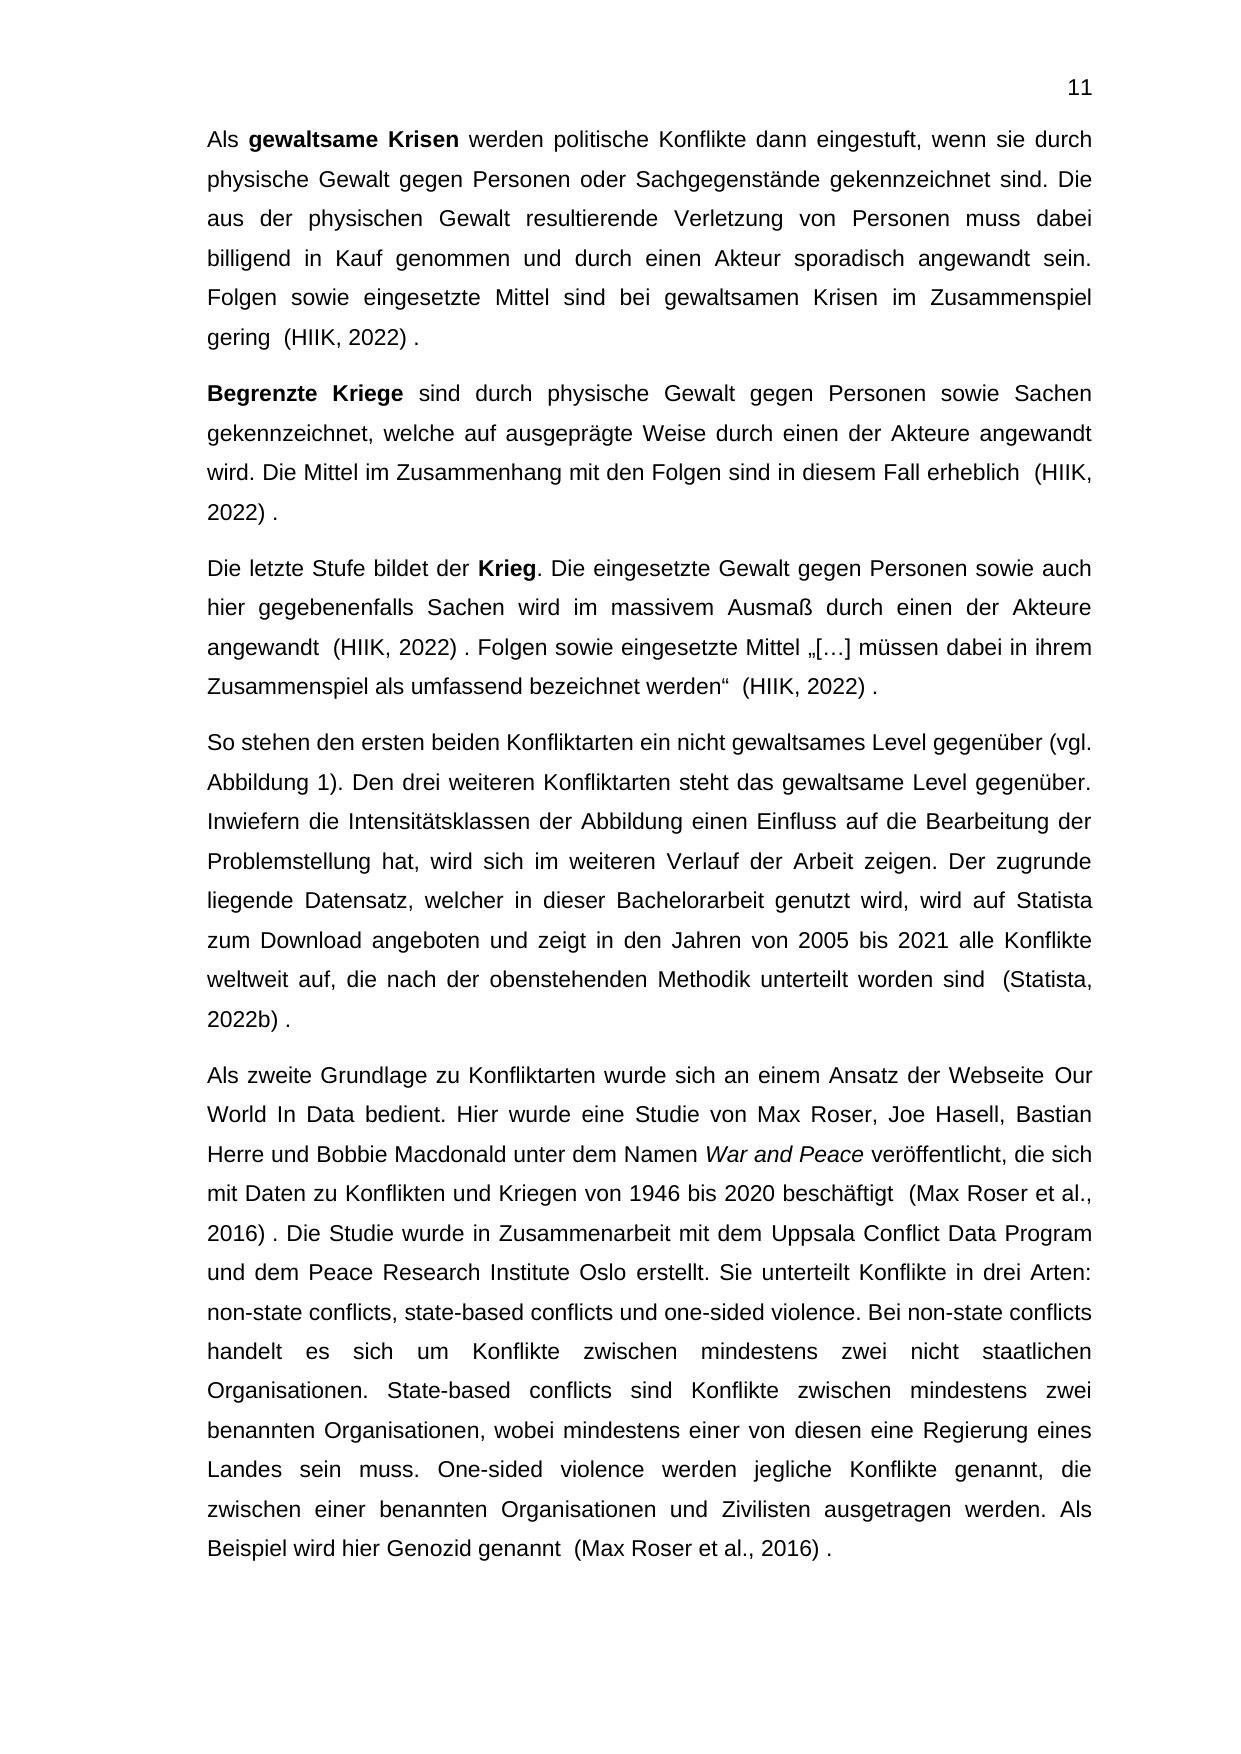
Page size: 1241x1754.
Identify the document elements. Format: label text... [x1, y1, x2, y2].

text Die letzte Stufe bildet der Krieg. Die eingesetzte Gewalt gegen Personen sowie auch hier gegebenenfalls Sachen wird im massivem Ausmaß durch einen der Akteure angewandt . Folgen sowie eingesetzte Mittel „[…] müssen dabei in ihrem Zusammenspiel als umfassend bezeichnet werden“ . [207, 554, 1092, 699]
text So stehen den ersten beiden Konfliktarten ein nicht gewaltsames Level gegenüber (vgl. Abbildung 1). Den drei weiteren Konfliktarten steht das gewaltsame Level gegenüber. Inwiefern die Intensitätsklassen der Abbildung einen Einfluss auf die Bearbeitung der Problemstellung hat, wird sich im weiteren Verlauf der Arbeit zeigen. Der zugrunde liegende Datensatz, welcher in dieser Bachelorarbeit genutzt wird, wird auf Statista zum Download angeboten und zeigt in den Jahren von 2005 bis 2021 alle Konflikte weltweit auf, die nach der obenstehenden Methodik unterteilt worden sind . [207, 729, 1092, 1032]
text Als gewaltsame Krisen werden politische Konflikte dann eingestuft, wenn sie durch physische Gewalt gegen Personen oder Sachgegenstände gekennzeichnet sind. Die aus der physischen Gewalt resultierende Verletzung von Personen muss dabei billigend in Kauf genommen und durch einen Akteur sporadisch angewandt sein. Folgen sowie eingesetzte Mittel sind bei gewaltsamen Krisen im Zusammenspiel gering . [207, 126, 1092, 350]
text Begrenzte Kriege sind durch physische Gewalt gegen Personen sowie Sachen gekennzeichnet, welche auf ausgeprägte Weise durch einen der Akteure angewandt wird. Die Mittel im Zusammenhang mit den Folgen sind in diesem Fall erheblich . [207, 380, 1092, 525]
text Als zweite Grundlage zu Konfliktarten wurde sich an einem Ansatz der Webseite Our World In Data bedient. Hier wurde eine Studie von Max Roser, Joe Hasell, Bastian Herre und Bobbie Macdonald unter dem Namen War and Peace veröffentlicht, die sich mit Daten zu Konflikten und Kriegen von 1946 bis 2020 beschäftigt . Die Studie wurde in Zusammenarbeit mit dem Uppsala Conflict Data Program und dem Peace Research Institute Oslo erstellt. Sie unterteilt Konflikte in drei Arten: non-state conflicts, state-based conflicts und one-sided violence. Bei non-state conflicts handelt es sich um Konflikte zwischen mindestens zwei nicht staatlichen Organisationen. State-based conflicts sind Konflikte zwischen mindestens zwei benannten Organisationen, wobei mindestens einer von diesen eine Regierung eines Landes sein muss. One-sided violence werden jegliche Konflikte genannt, die zwischen einer benannten Organisationen und Zivilisten ausgetragen werden. Als Beispiel wird hier Genozid genannt . [207, 1062, 1092, 1562]
